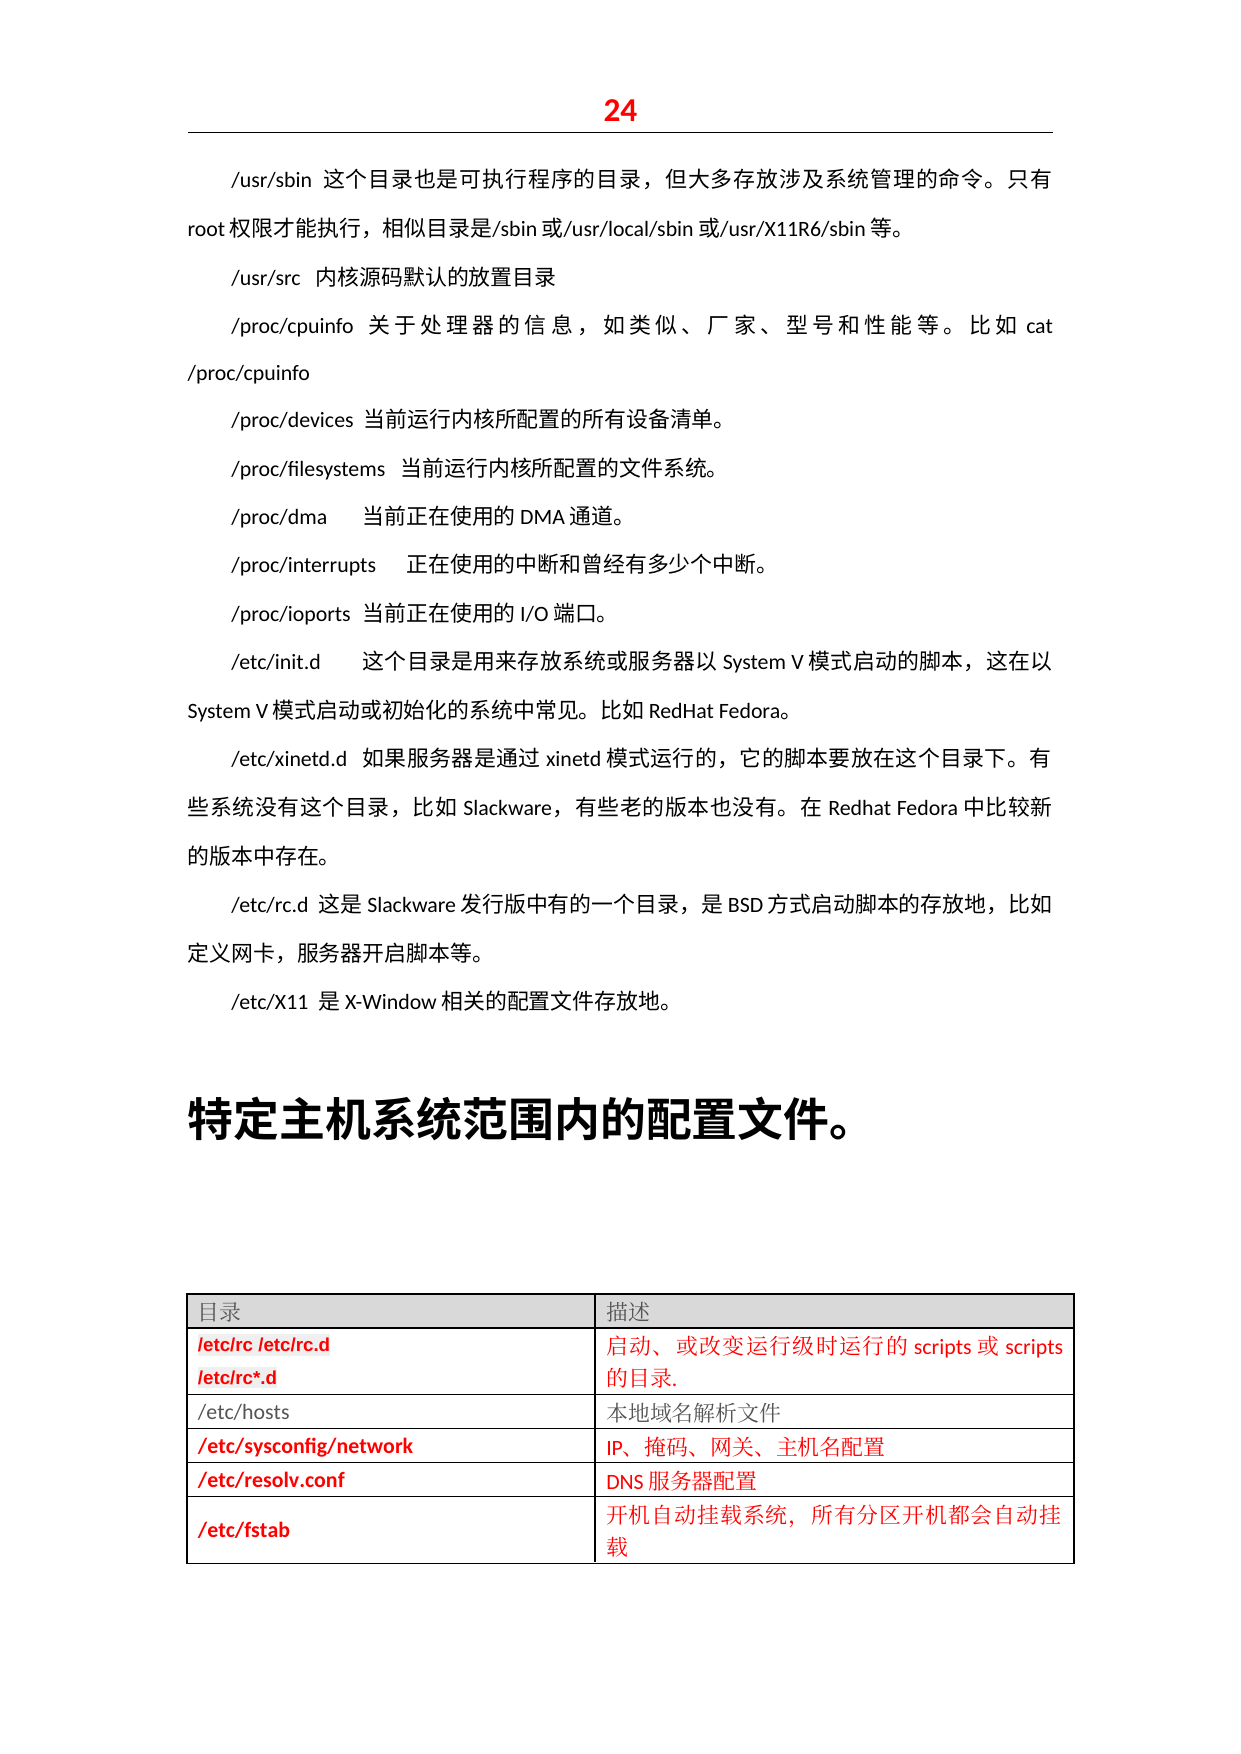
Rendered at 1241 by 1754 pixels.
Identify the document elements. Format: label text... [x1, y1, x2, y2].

table_header 描述 [596, 1295, 1073, 1327]
table_cell /etc/sysconfig/network [188, 1429, 594, 1462]
table_cell /etc/resolv.conf [188, 1463, 594, 1496]
text /proc/ioports 当前正在使用的I/O端口。 [187, 595, 1053, 628]
text /proc/devices 当前运行内核所配置的所有设备清单。 [187, 402, 1053, 434]
text /etc/init.d 这个目录是用来存放系统或服务器以System V模式启动的脚本，这在以System V模式启动或初始化的系统中常见。比如RedHat Fedora。 [187, 644, 1053, 725]
text /etc/rc.d 这是Slackware发行版中有的一个目录，是BSD方式启动脚本的存放地，比如定义网卡，服务器开启脚本等。 [187, 887, 1053, 968]
table_cell DNS服务器配置 [596, 1463, 1073, 1496]
table_cell 本地域名解析文件 [596, 1395, 1073, 1428]
table_cell /etc/fstab [188, 1497, 594, 1562]
text /proc/interrupts 正在使用的中断和曾经有多少个中断。 [187, 547, 1053, 579]
table_cell 启动、或改变运行级时运行的scripts或scripts的目录. [596, 1329, 1073, 1394]
table_cell /etc/hosts [188, 1395, 594, 1428]
text /proc/dma 当前正在使用的DMA通道。 [187, 499, 1053, 531]
subtitle 特定主机系统范围内的配置文件。 [187, 1067, 1053, 1165]
text /etc/X11 是X-Window相关的配置文件存放地。 [187, 984, 1053, 1016]
text /etc/xinetd.d 如果服务器是通过xinetd模式运行的，它的脚本要放在这个目录下。有些系统没有这个目录，比如Slackware，有些老的版本也没有。在Redhat Fedora中比较新的版本中存在。 [187, 741, 1053, 871]
table_header 目录 [188, 1295, 594, 1327]
table_cell IP、掩码、网关、主机名配置 [596, 1429, 1073, 1462]
text /usr/src 内核源码默认的放置目录 [187, 259, 1053, 292]
text /proc/cpuinfo 关于处理器的信息，如类似、厂家、型号和性能等。比如cat /proc/cpuinfo [187, 307, 1053, 389]
text /proc/filesystems 当前运行内核所配置的文件系统。 [187, 450, 1053, 483]
text /usr/sbin 这个目录也是可执行程序的目录，但大多存放涉及系统管理的命令。只有root权限才能执行，相似目录是/sbin或/usr/local/sbin或/usr/X11R6/sbin等。 [187, 162, 1053, 243]
table_cell 开机自动挂载系统，所有分区开机都会自动挂载 [596, 1497, 1073, 1562]
table_cell /etc/rc /etc/rc.d /etc/rc*.d [188, 1329, 594, 1394]
